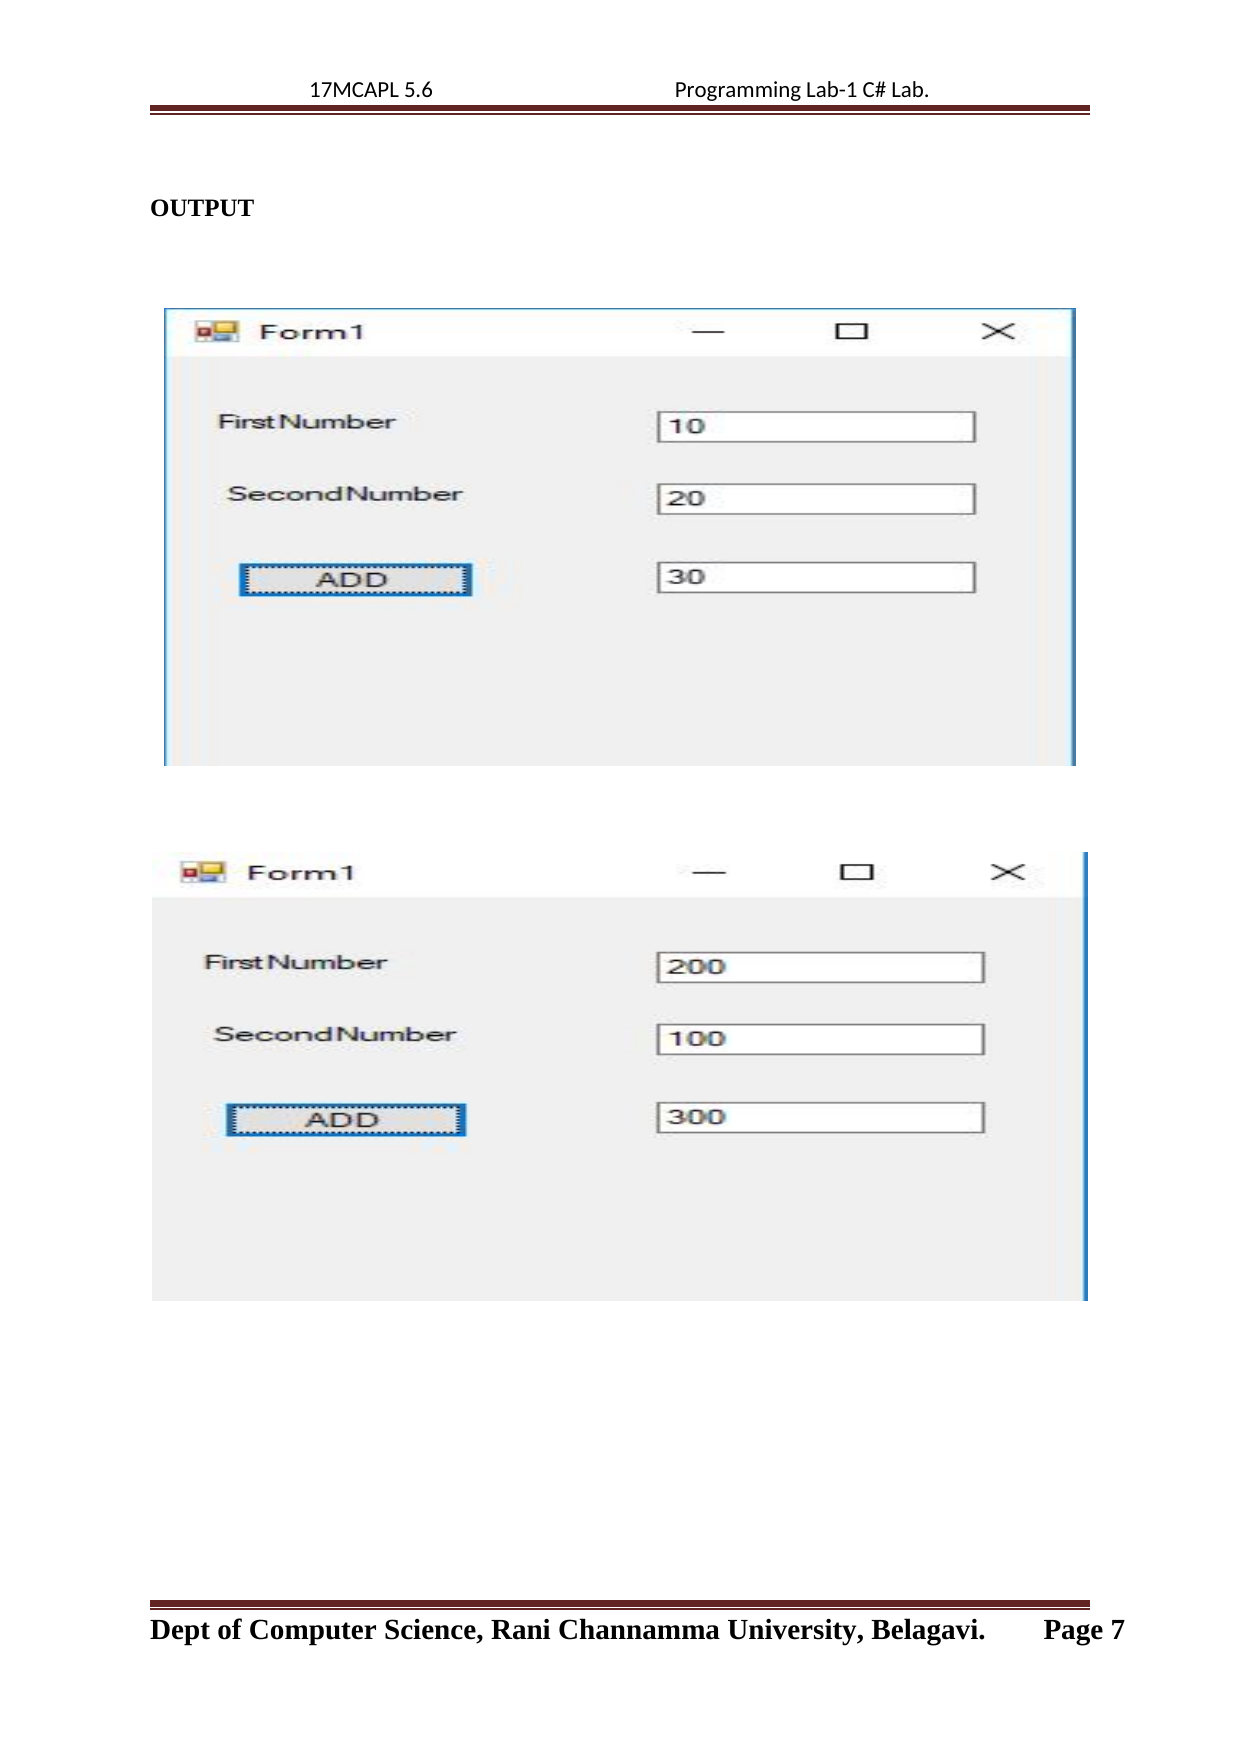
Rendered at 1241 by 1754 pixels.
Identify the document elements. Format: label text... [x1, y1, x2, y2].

text OUTPUT [150, 193, 1090, 222]
picture [164, 308, 1076, 766]
picture [152, 852, 1088, 1301]
